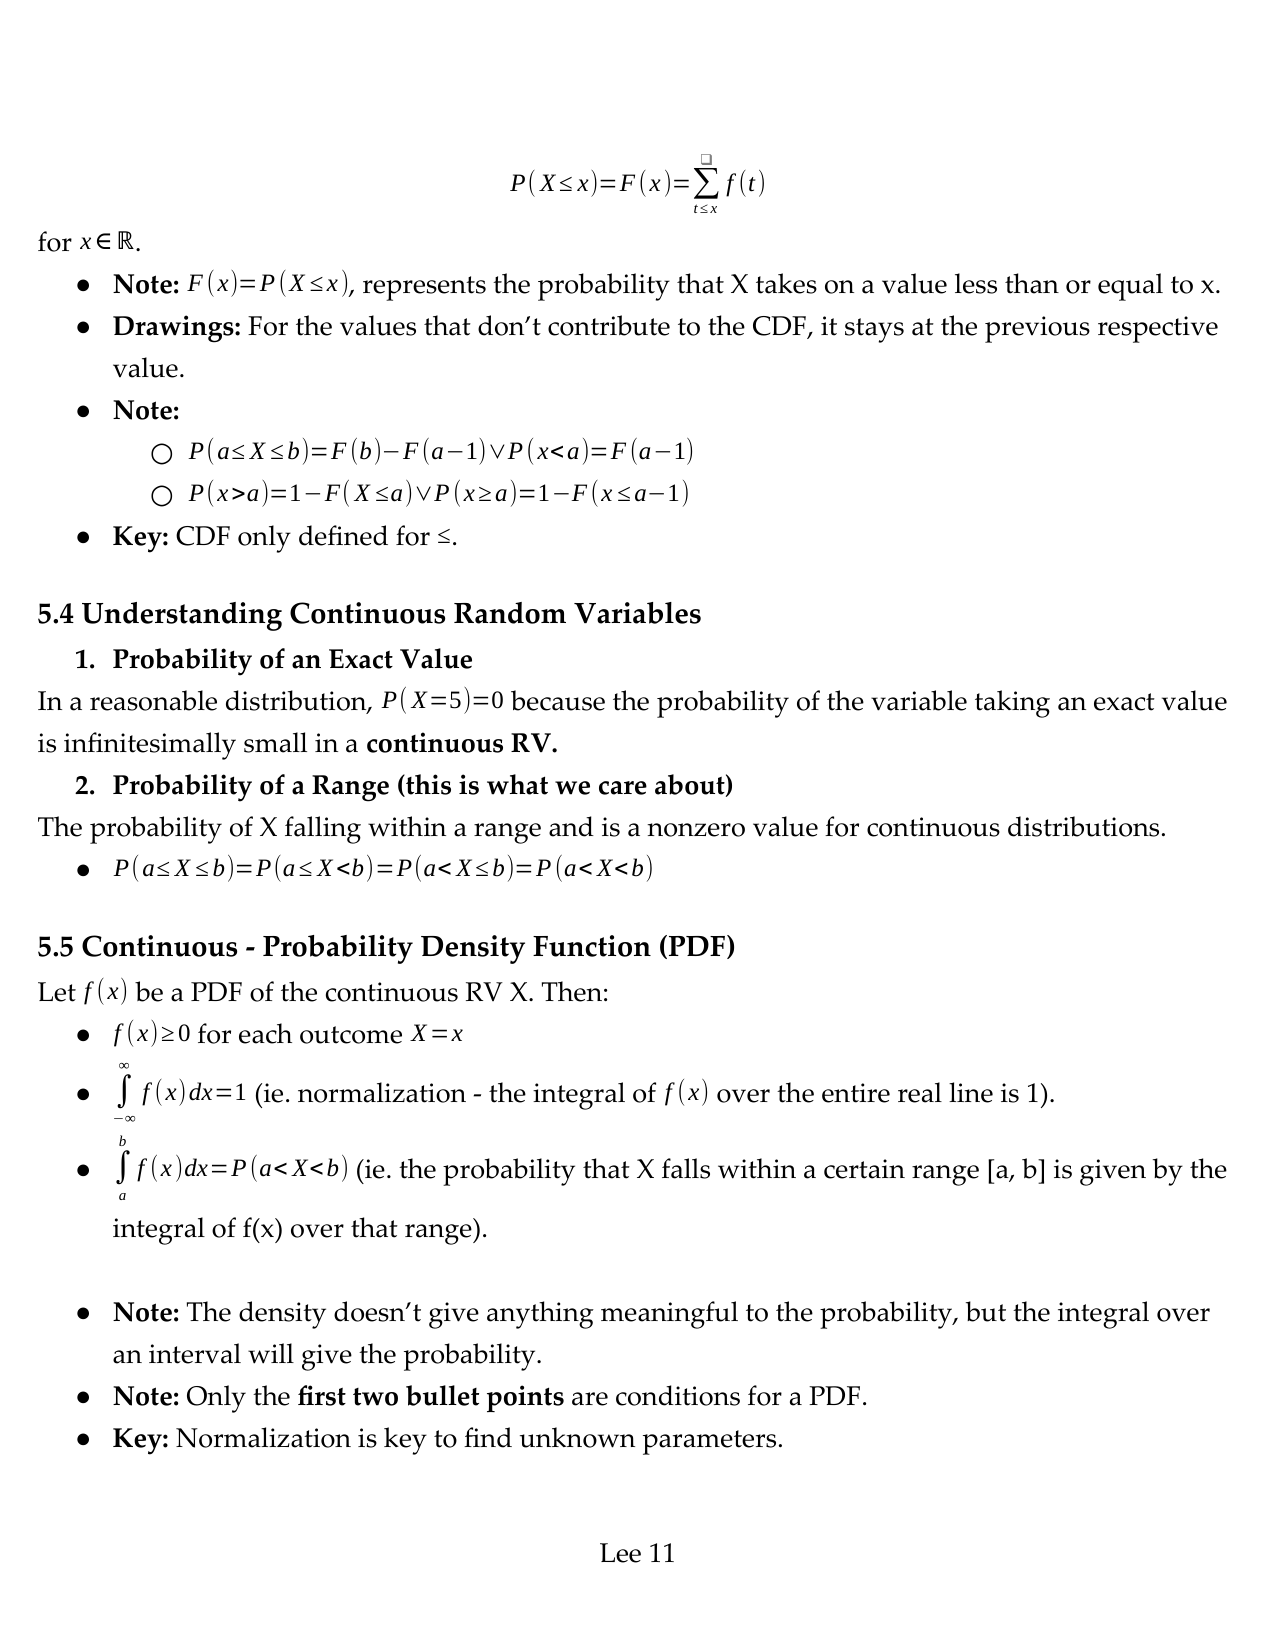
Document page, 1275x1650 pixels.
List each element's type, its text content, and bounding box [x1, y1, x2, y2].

list for each outcome [75, 1015, 1237, 1051]
list (ie. the probability that X falls within a certain range [a, b] is given by the integral of f(x) over that range). [75, 1133, 1237, 1246]
list Probability of a Range (this is what we care about) [75, 766, 1237, 802]
list Note: , represents the probability that X takes on a value less than or equal to x. [75, 265, 1237, 301]
text Let be a PDF of the continuous RV X. Then: [37, 973, 1237, 1009]
subtitle 5.4 Understanding Continuous Random Variables [37, 592, 1237, 631]
list Note: Only the first two bullet points are conditions for a PDF. [75, 1377, 1237, 1413]
subtitle 5.5 Continuous - Probability Density Function (PDF) [37, 925, 1237, 964]
list Key: Normalization is key to find unknown parameters. [75, 1419, 1237, 1455]
list (ie. normalization - the integral of over the entire real line is 1). [75, 1057, 1237, 1127]
text for . [37, 223, 1237, 259]
list Drawings: For the values that don’t contribute to the CDF, it stays at the previous respective value. [75, 307, 1237, 385]
list Probability of an Exact Value [75, 640, 1237, 676]
list Note: The density doesn’t give anything meaningful to the probability, but the integral over an interval will give the probability. [75, 1293, 1237, 1371]
list Key: CDF only defined for . [75, 517, 1237, 553]
text The probability of X falling within a range and is a nonzero value for continuous distributions. [37, 808, 1237, 844]
text In a reasonable distribution, because the probability of the variable taking an exact value is infinitesimally small in a continuous RV. [37, 682, 1237, 760]
list Note: [75, 391, 1237, 427]
